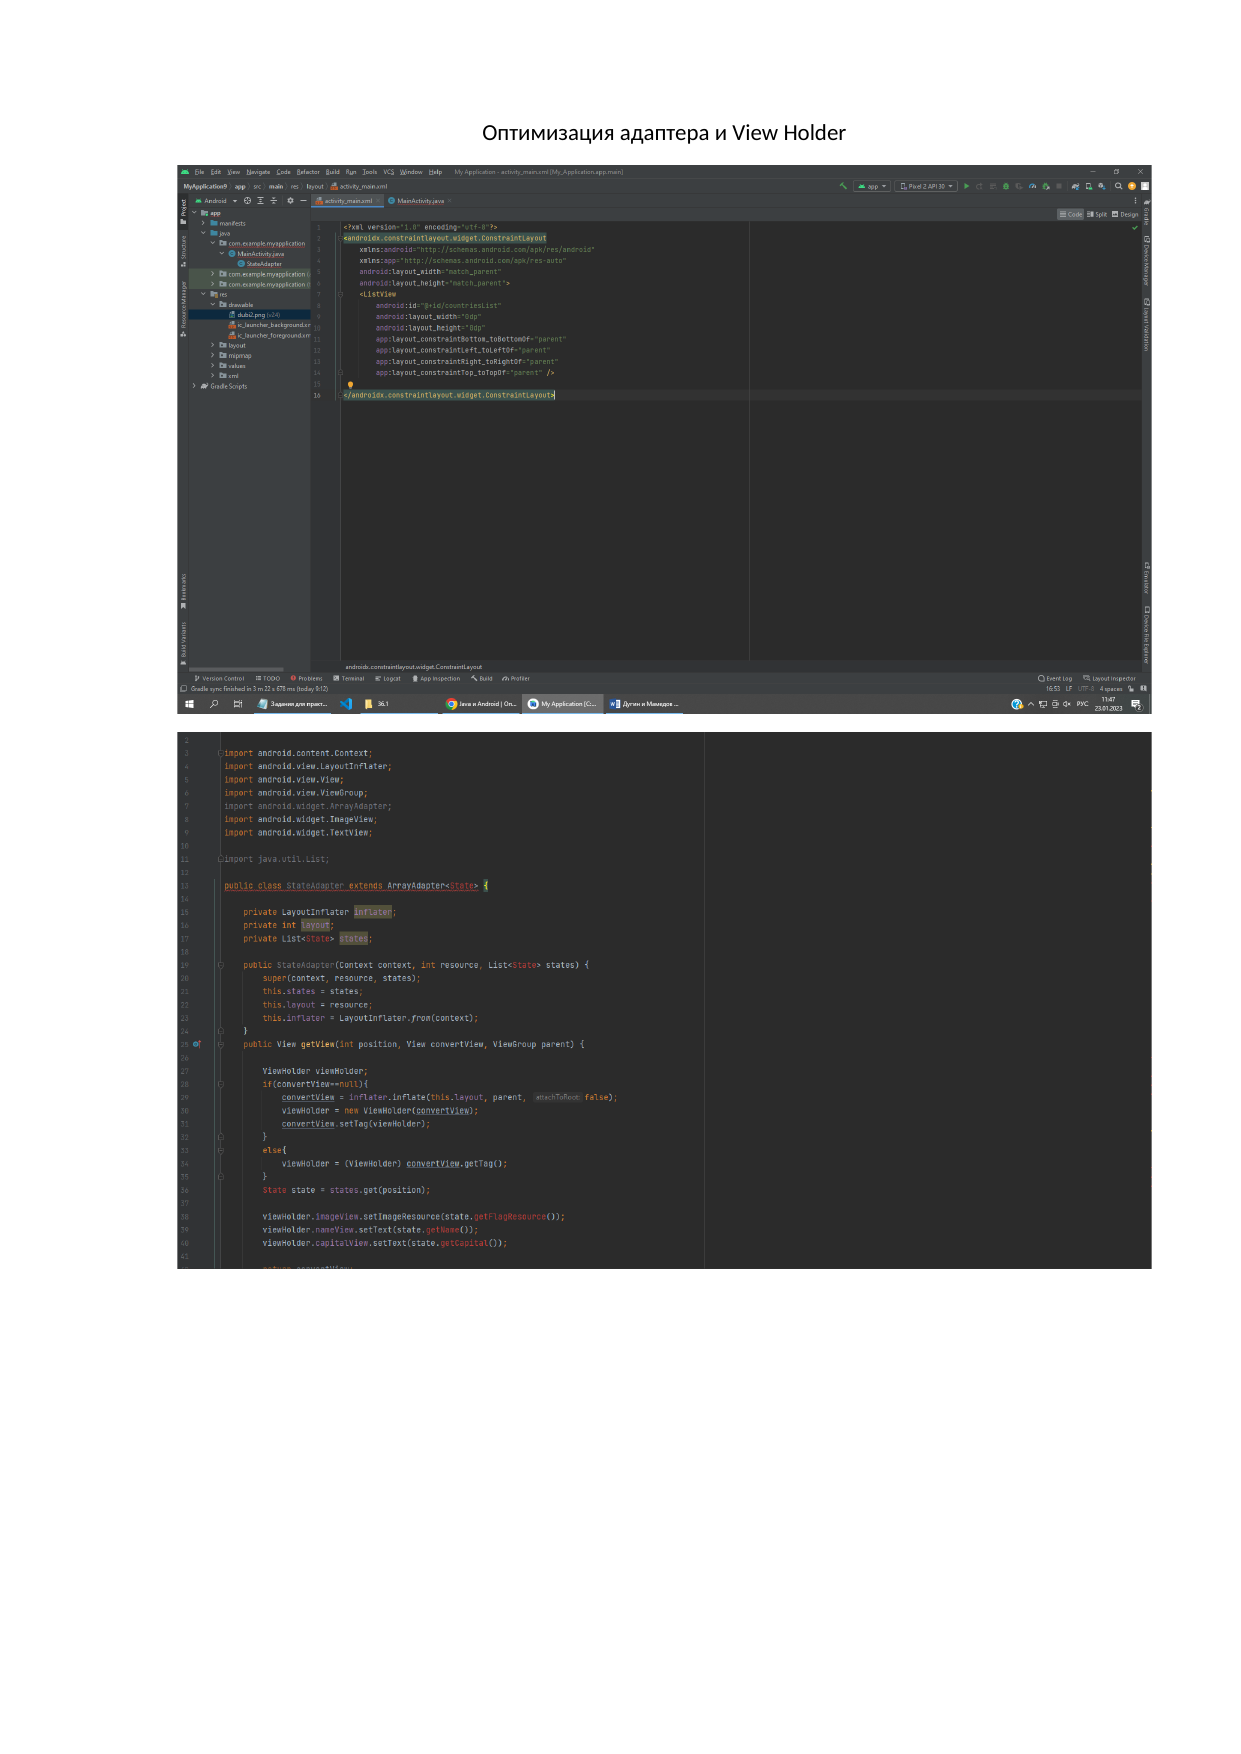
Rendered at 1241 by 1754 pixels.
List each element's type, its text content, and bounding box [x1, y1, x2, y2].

picture [177, 732, 1152, 1269]
picture [177, 165, 1152, 714]
text Оптимизация адаптера и View Holder [177, 118, 1152, 146]
